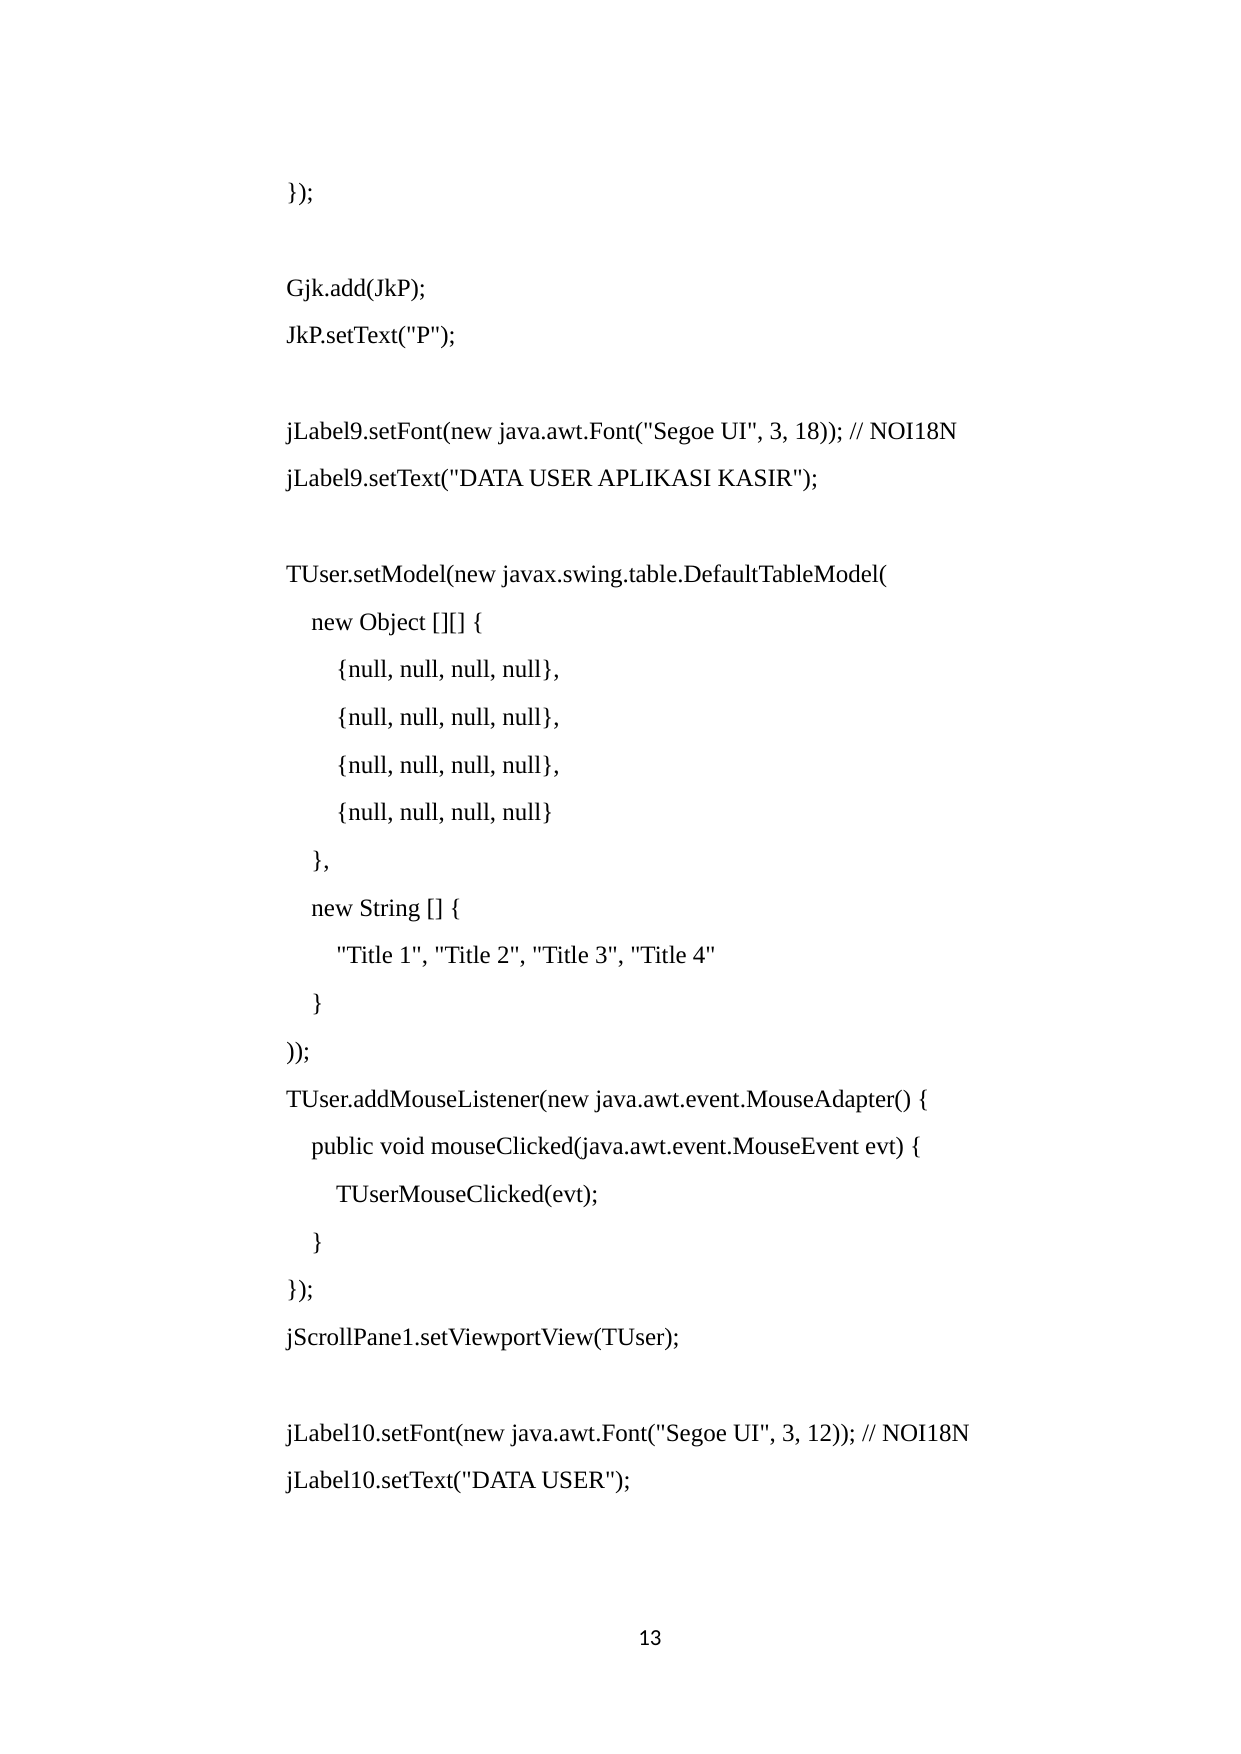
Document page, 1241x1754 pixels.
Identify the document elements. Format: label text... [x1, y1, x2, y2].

text {null, null, null, null} [236, 797, 1063, 826]
text )); [236, 1036, 1063, 1065]
text jLabel9.setFont(new java.awt.Font("Segoe UI", 3, 18)); // NOI18N [236, 416, 1063, 444]
text TUser.addMouseListener(new java.awt.event.MouseAdapter() { [236, 1084, 1063, 1112]
text } [236, 988, 1063, 1017]
text "Title 1", "Title 2", "Title 3", "Title 4" [236, 941, 1063, 969]
text jScrollPane1.setViewportView(TUser); [236, 1322, 1063, 1351]
text }); [236, 177, 1063, 206]
text new String [] { [236, 893, 1063, 922]
text }, [236, 845, 1063, 874]
text jLabel10.setFont(new java.awt.Font("Segoe UI", 3, 12)); // NOI18N [236, 1418, 1063, 1446]
text JkP.setText("P"); [236, 320, 1063, 349]
text }); [236, 1274, 1063, 1303]
text } [236, 1227, 1063, 1256]
text jLabel10.setText("DATA USER"); [236, 1465, 1063, 1494]
text TUser.setModel(new javax.swing.table.DefaultTableModel( [236, 559, 1063, 588]
text Gjk.add(JkP); [236, 273, 1063, 301]
text jLabel9.setText("DATA USER APLIKASI KASIR"); [236, 463, 1063, 492]
text TUserMouseClicked(evt); [236, 1179, 1063, 1208]
text public void mouseClicked(java.awt.event.MouseEvent evt) { [236, 1131, 1063, 1160]
text {null, null, null, null}, [236, 750, 1063, 778]
text new Object [][] { [236, 607, 1063, 635]
text {null, null, null, null}, [236, 654, 1063, 683]
text {null, null, null, null}, [236, 702, 1063, 731]
